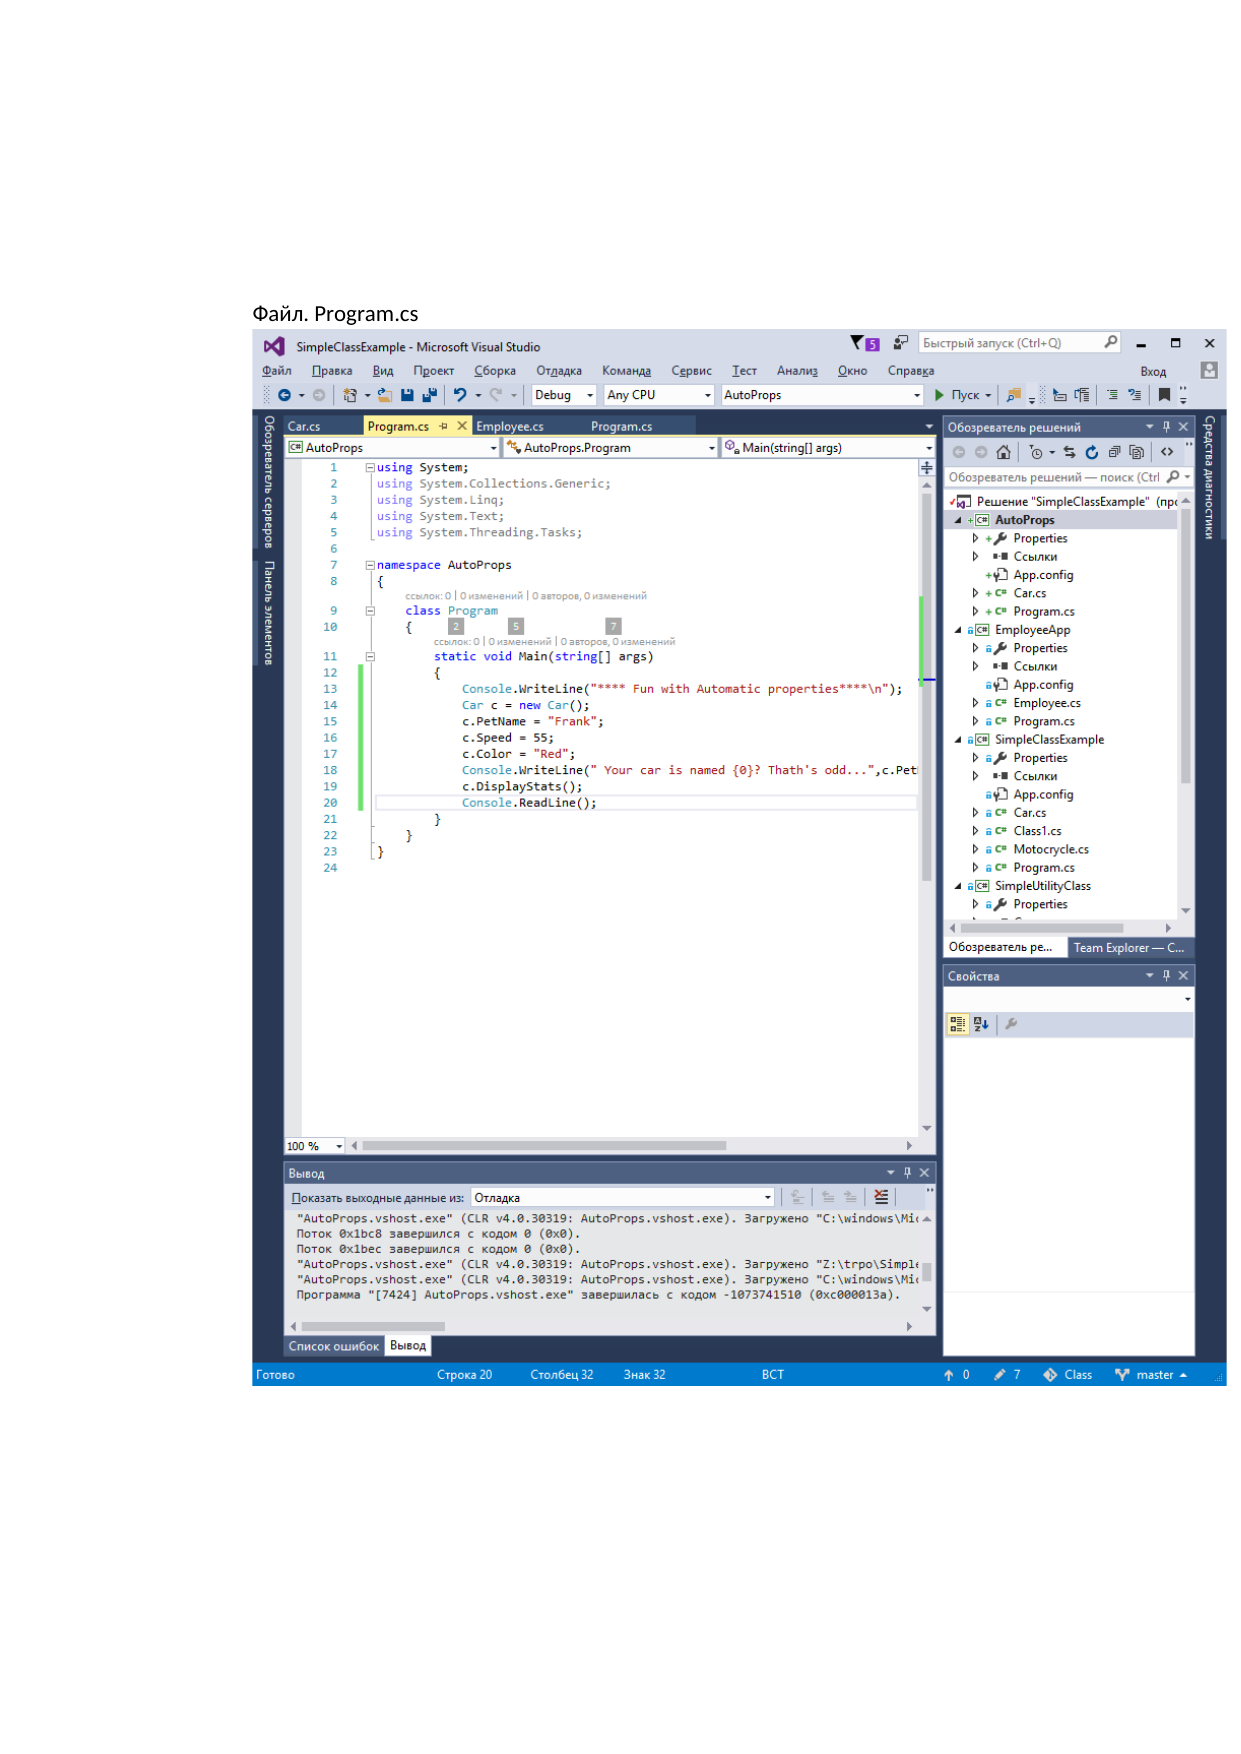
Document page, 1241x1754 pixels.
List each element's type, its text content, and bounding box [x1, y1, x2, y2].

list Файл. Program.cs [252, 299, 1152, 327]
picture [252, 329, 1227, 1386]
